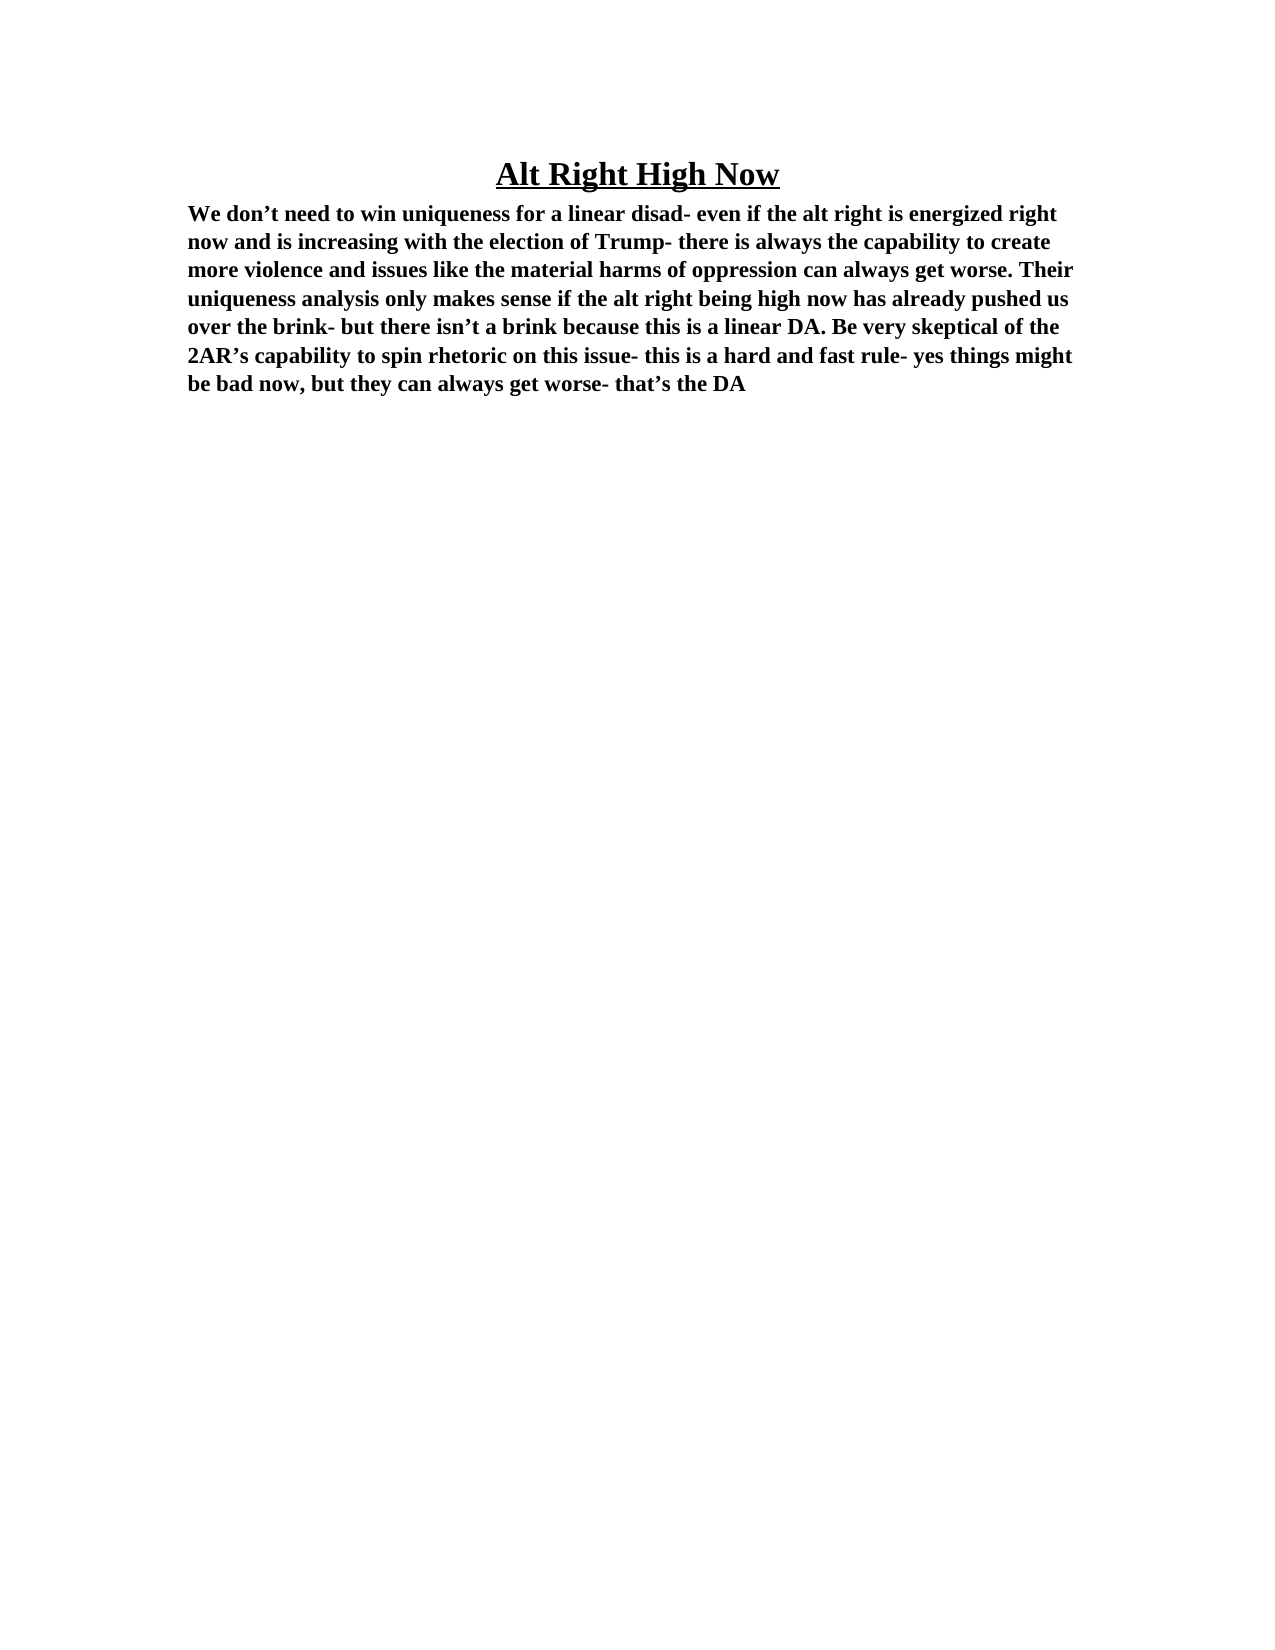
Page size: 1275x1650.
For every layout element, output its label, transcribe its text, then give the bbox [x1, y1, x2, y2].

subtitle Alt Right High Now [187, 154, 1087, 192]
subtitle We don’t need to win uniqueness for a linear disad- even if the alt right is energized right now and is increasing with the election of Trump- there is always the capability to create more violence and issues like the material harms of oppression can always get worse. Their uniqueness analysis only makes sense if the alt right being high now has already pushed us over the brink- but there isn’t a brink because this is a linear DA. Be very skeptical of the 2AR’s capability to spin rhetoric on this issue- this is a hard and fast rule- yes things might be bad now, but they can always get worse- that’s the DA [187, 200, 1087, 397]
